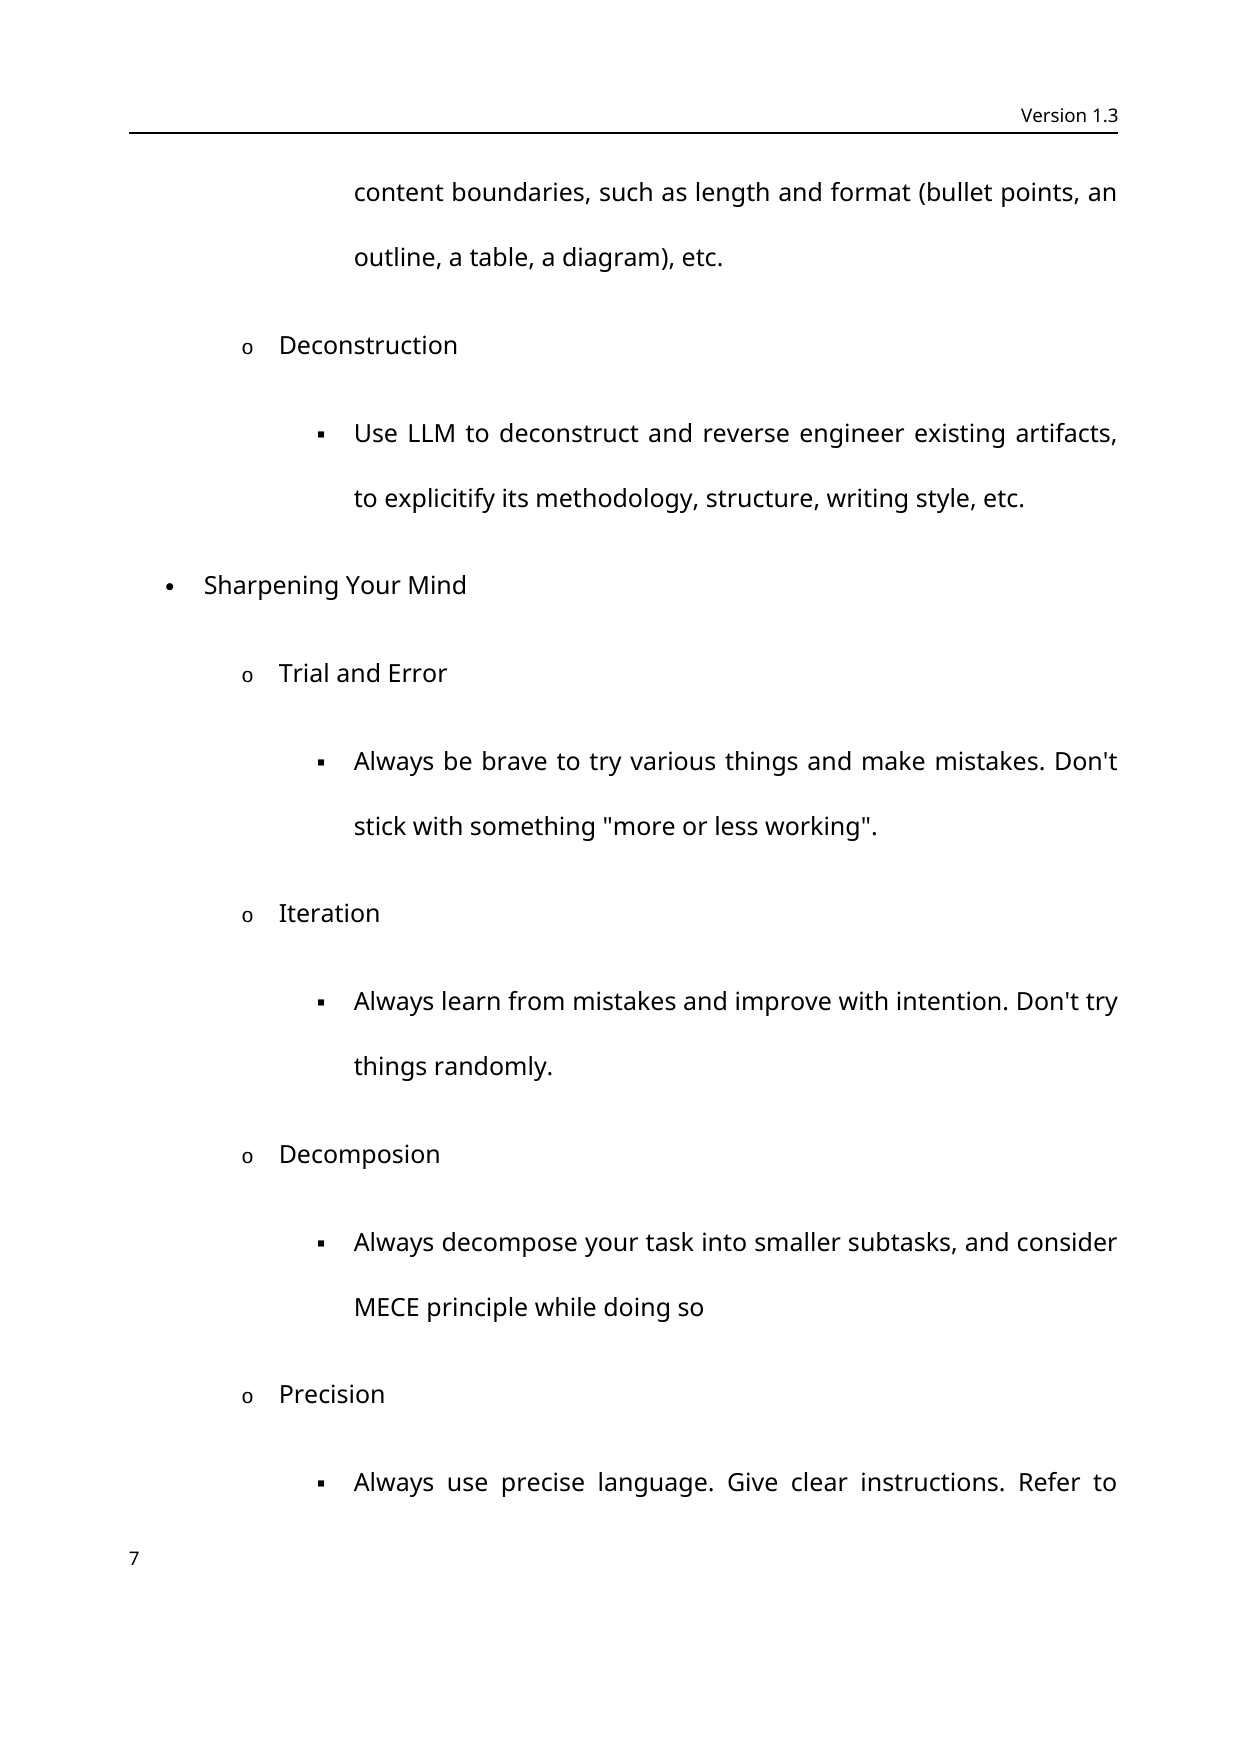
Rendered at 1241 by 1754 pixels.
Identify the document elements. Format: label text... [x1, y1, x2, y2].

list Decomposion [241, 1121, 1118, 1186]
list Always be brave to try various things and make mistakes. Don't stick with something "more or less working". [316, 728, 1118, 858]
list Use LLM to deconstruct and reverse engineer existing artifacts, to explicitify its methodology, structure, writing style, etc. [316, 400, 1118, 530]
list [316, 159, 1118, 289]
list Precision [241, 1361, 1118, 1426]
list Trial and Error [241, 640, 1118, 705]
list Iteration [241, 881, 1118, 946]
list Deconstruction [241, 312, 1118, 377]
list Sharpening Your Mind [166, 552, 1118, 617]
list Always learn from mistakes and improve with intention. Don't try things randomly. [316, 968, 1118, 1098]
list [316, 1449, 1118, 1514]
list Always decompose your task into smaller subtasks, and consider MECE principle while doing so [316, 1209, 1118, 1339]
